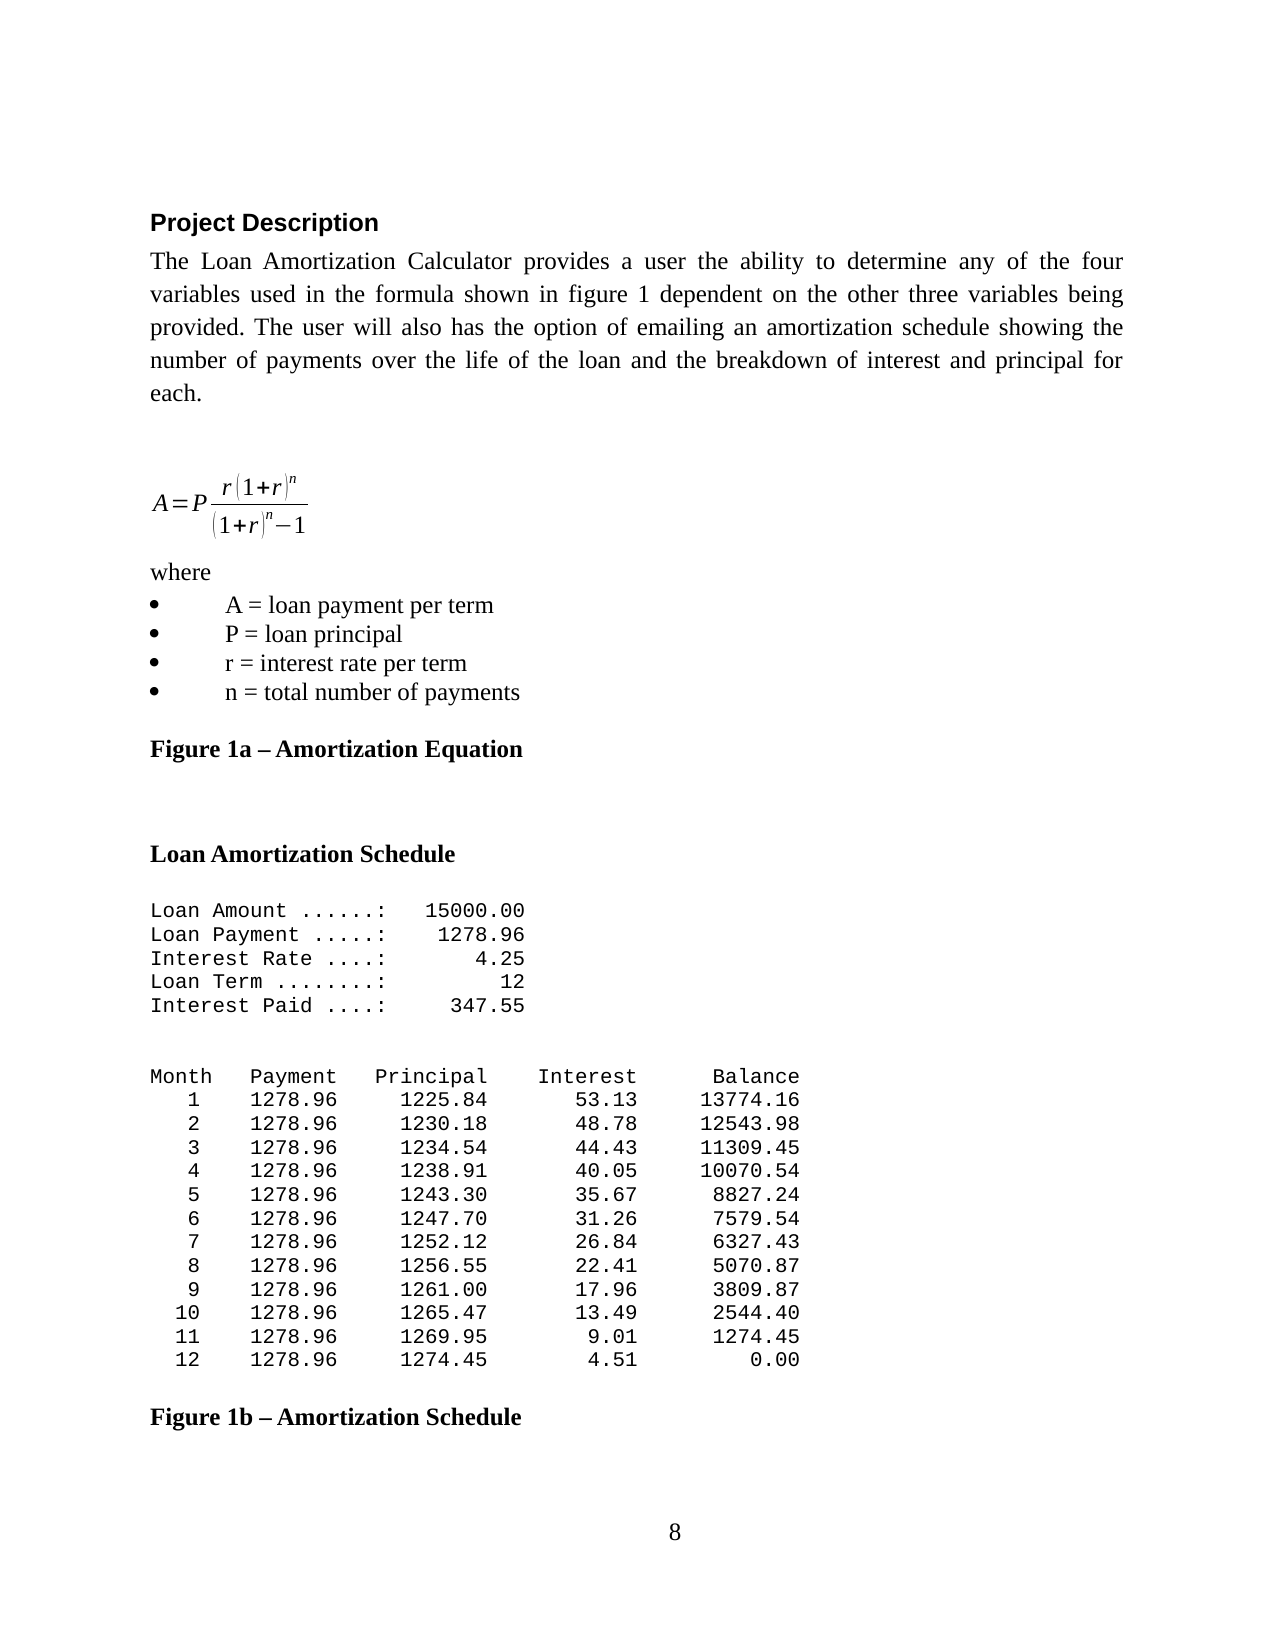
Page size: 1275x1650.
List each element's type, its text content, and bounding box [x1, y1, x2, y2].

text Loan Amount ......: 15000.00 [150, 900, 1125, 924]
text 3 1278.96 1234.54 44.43 11309.45 [150, 1137, 1125, 1160]
text 12 1278.96 1274.45 4.51 0.00 [150, 1349, 1125, 1373]
text 6 1278.96 1247.70 31.26 7579.54 [150, 1208, 1125, 1231]
text Interest Rate ....: 4.25 [150, 947, 1125, 971]
text 9 1278.96 1261.00 17.96 3809.87 [150, 1278, 1125, 1302]
text The Loan Amortization Calculator provides a user the ability to determine any of the four variables used in the formula shown in figure 1 dependent on the other three variables being provided. The user will also has the option of emailing an amortization schedule showing the number of payments over the life of the loan and the breakdown of interest and principal for each. [150, 246, 1125, 407]
text Interest Paid ....: 347.55 [150, 995, 1125, 1018]
text 8 1278.96 1256.55 22.41 5070.87 [150, 1255, 1125, 1278]
subtitle Loan Amortization Schedule [150, 839, 1125, 868]
text Figure 1a – Amortization Equation [150, 734, 1125, 763]
list r = interest rate per term [150, 648, 1125, 677]
subtitle Project Description [150, 208, 1125, 237]
text where [150, 557, 1125, 585]
list A = loan payment per term [150, 590, 1125, 619]
text Month Payment Principal Interest Balance [150, 1066, 1125, 1089]
text 7 1278.96 1252.12 26.84 6327.43 [150, 1231, 1125, 1255]
text 10 1278.96 1265.47 13.49 2544.40 [150, 1302, 1125, 1326]
text Loan Term ........: 12 [150, 971, 1125, 995]
text 4 1278.96 1238.91 40.05 10070.54 [150, 1160, 1125, 1184]
list P = loan principal [150, 619, 1125, 648]
text 11 1278.96 1269.95 9.01 1274.45 [150, 1326, 1125, 1349]
text 2 1278.96 1230.18 48.78 12543.98 [150, 1113, 1125, 1137]
text Loan Payment .....: 1278.96 [150, 924, 1125, 947]
text 1 1278.96 1225.84 53.13 13774.16 [150, 1089, 1125, 1113]
list n = total number of payments [150, 677, 1125, 705]
text 5 1278.96 1243.30 35.67 8827.24 [150, 1184, 1125, 1208]
text Figure 1b – Amortization Schedule [150, 1402, 1125, 1431]
